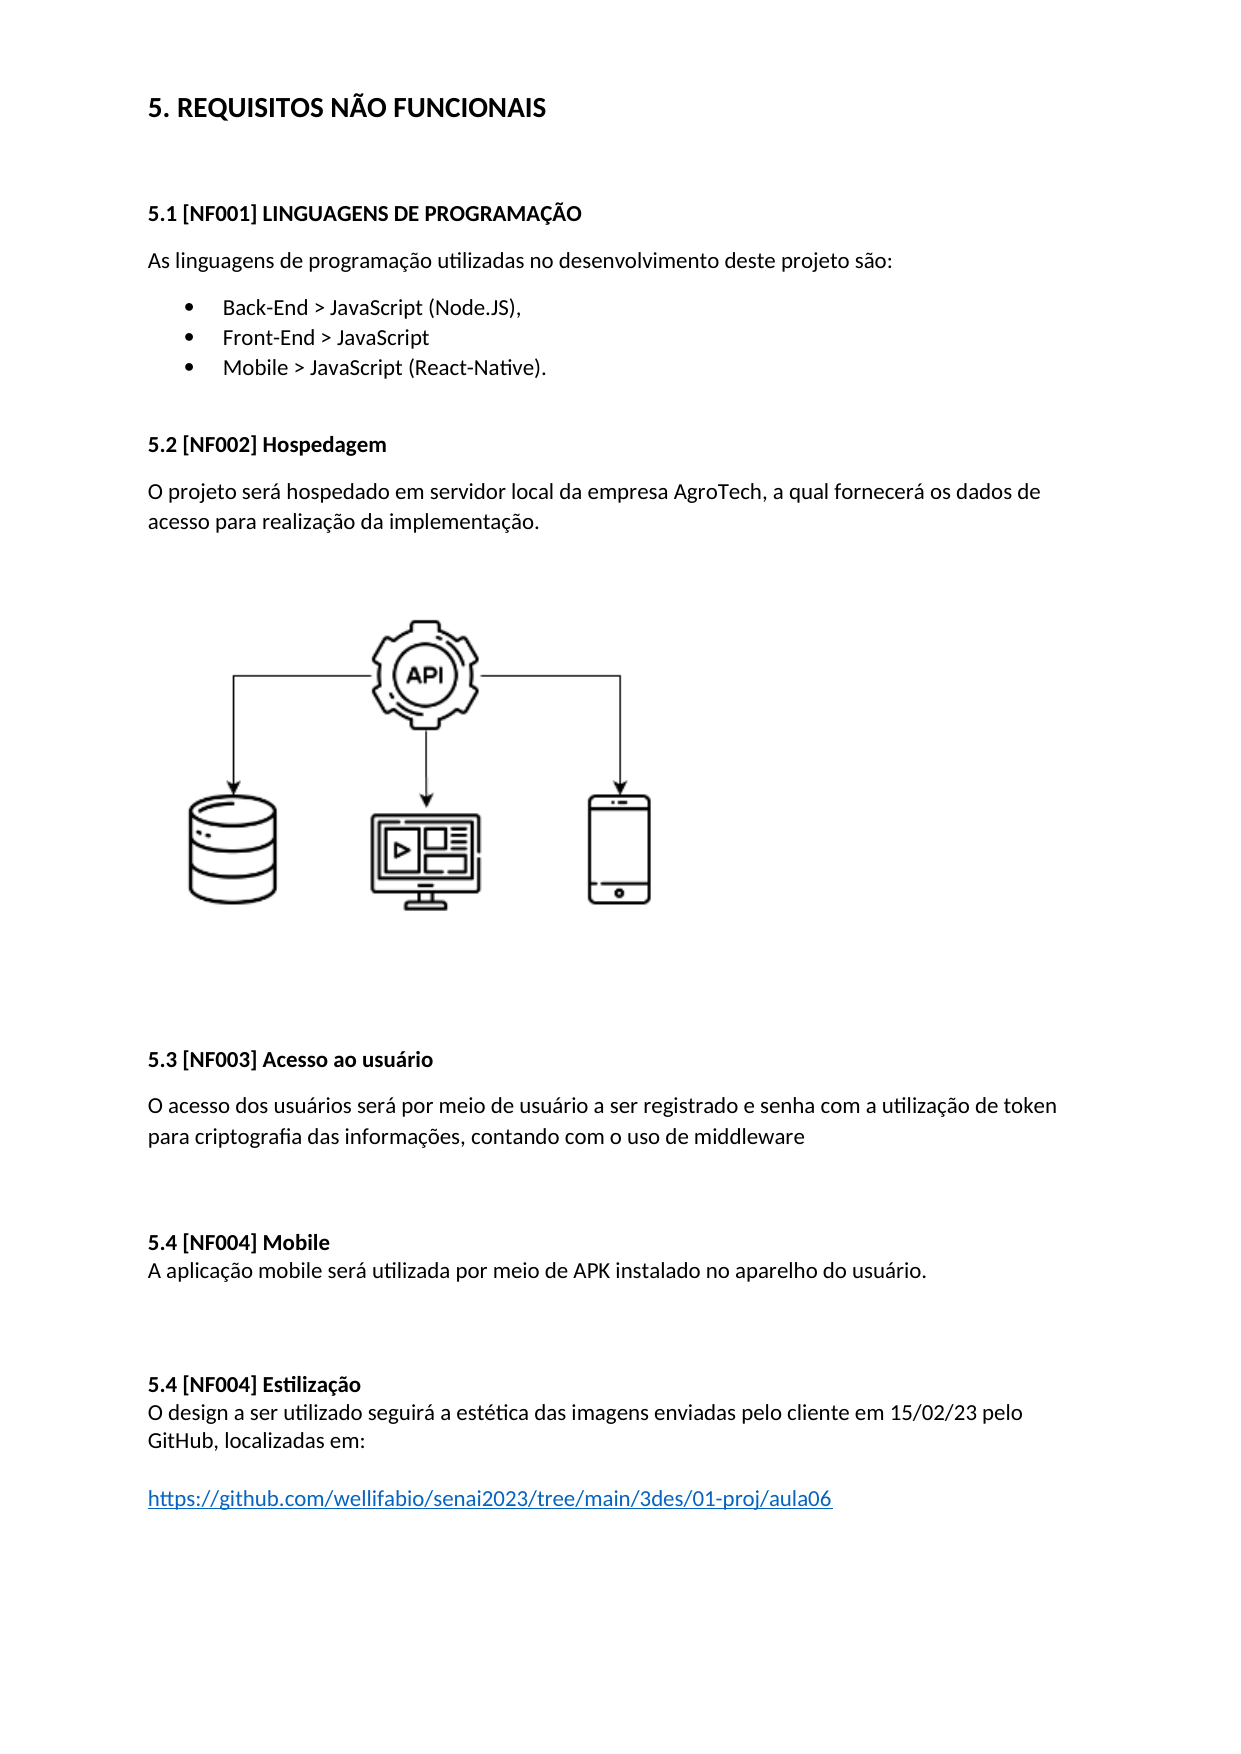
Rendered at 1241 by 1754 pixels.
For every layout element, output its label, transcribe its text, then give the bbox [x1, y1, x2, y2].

text O acesso dos usuários será por meio de usuário a ser registrado e senha com a utilização de token para criptografia das informações, contando com o uso de middleware [148, 1092, 1092, 1150]
list Back-End > JavaScript (Node.JS), [185, 293, 1092, 321]
list Front-End > JavaScript [185, 323, 1092, 351]
list Mobile > JavaScript (React-Native). [185, 353, 1092, 381]
picture [147, 601, 701, 933]
text 5.4 [NF004] Mobile A aplicação mobile será utilizada por meio de APK instalado no aparelho do usuário. [148, 1228, 1092, 1284]
text 5. REQUISITOS NÃO FUNCIONAIS [148, 89, 1092, 124]
text 5.4 [NF004] Estilização O design a ser utilizado seguirá a estética das imagens enviadas pelo cliente em 15/02/23 pelo GitHub, localizadas em: [148, 1371, 1092, 1454]
text As linguagens de programação utilizadas no desenvolvimento deste projeto são: [148, 246, 1092, 274]
text O projeto será hospedado em servidor local da empresa AgroTech, a qual fornecerá os dados de acesso para realização da implementação. [148, 477, 1092, 535]
text 5.3 [NF003] Acesso ao usuário [148, 1045, 1092, 1073]
text https://github.com/wellifabio/senai2023/tree/main/3des/01-proj/aula06 [148, 1484, 1092, 1512]
text 5.1 [NF001] LINGUAGENS DE PROGRAMAÇÃO [148, 199, 1092, 227]
text 5.2 [NF002] Hospedagem [148, 430, 1092, 458]
